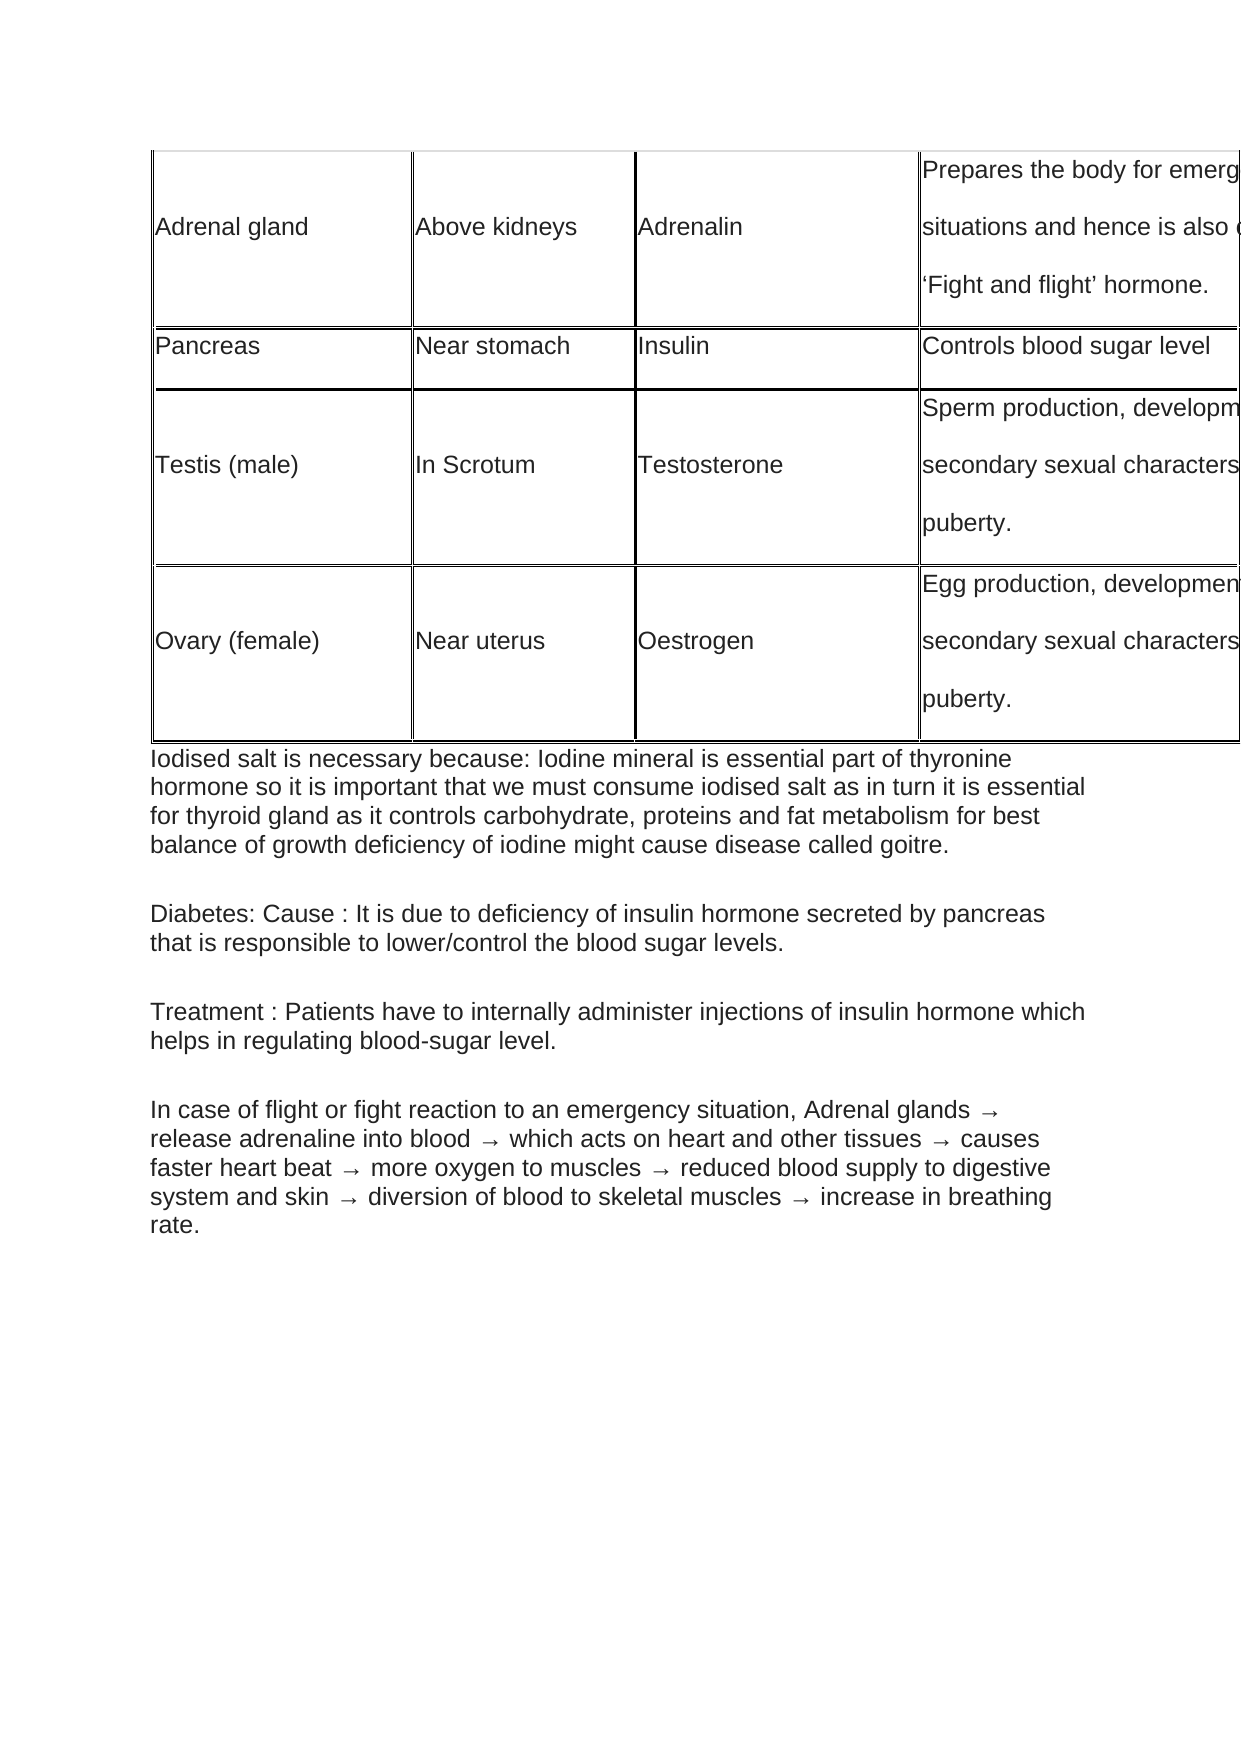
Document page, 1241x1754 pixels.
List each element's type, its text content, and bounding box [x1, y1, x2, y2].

table_cell Adrenalin [637, 152, 918, 326]
table_cell Controls blood sugar level [920, 326, 1240, 388]
text Diabetes: Cause : It is due to deficiency of insulin hormone secreted by pancreas that is responsible to lower/control the blood sugar levels. [150, 899, 1090, 957]
table_cell Near stomach [414, 330, 634, 388]
table_cell Adrenal gland [154, 152, 411, 326]
table_cell Oestrogen [635, 567, 919, 740]
table_cell In Scrotum [414, 391, 634, 564]
table_cell Near uterus [413, 567, 635, 740]
table_cell Sperm production, development of secondary sexual characters during puberty. [921, 388, 1239, 564]
table_cell Above kidneys [414, 152, 634, 326]
table_cell Insulin [637, 330, 918, 388]
table_cell Testosterone [637, 391, 918, 564]
text Iodised salt is necessary because: Iodine mineral is essential part of thyronine hormone so it is important that we must consume iodised salt as in turn it is essential for thyroid gland as it controls carbohydrate, proteins and fat metabolism for best balance of growth deficiency of iodine might cause disease called goitre. [150, 744, 1090, 859]
table_cell Testis (male) [154, 388, 411, 564]
text Treatment : Patients have to internally administer injections of insulin hormone which helps in regulating blood-sugar level. [150, 997, 1090, 1055]
table_cell Ovary (female) [154, 564, 412, 740]
table_cell Prepares the body for emergency situations and hence is also called ‘Fight and flight’ hormone. [921, 152, 1239, 326]
table_cell Egg production, development of secondary sexual characters during puberty. [920, 564, 1239, 740]
text In case of flight or fight reaction to an emergency situation, Adrenal glands → release adrenaline into blood → which acts on heart and other tissues → causes faster heart beat → more oxygen to muscles → reduced blood supply to digestive system and skin → diversion of blood to skeletal muscles → increase in breathing rate. [150, 1096, 1090, 1239]
table_cell Pancreas [152, 326, 412, 388]
